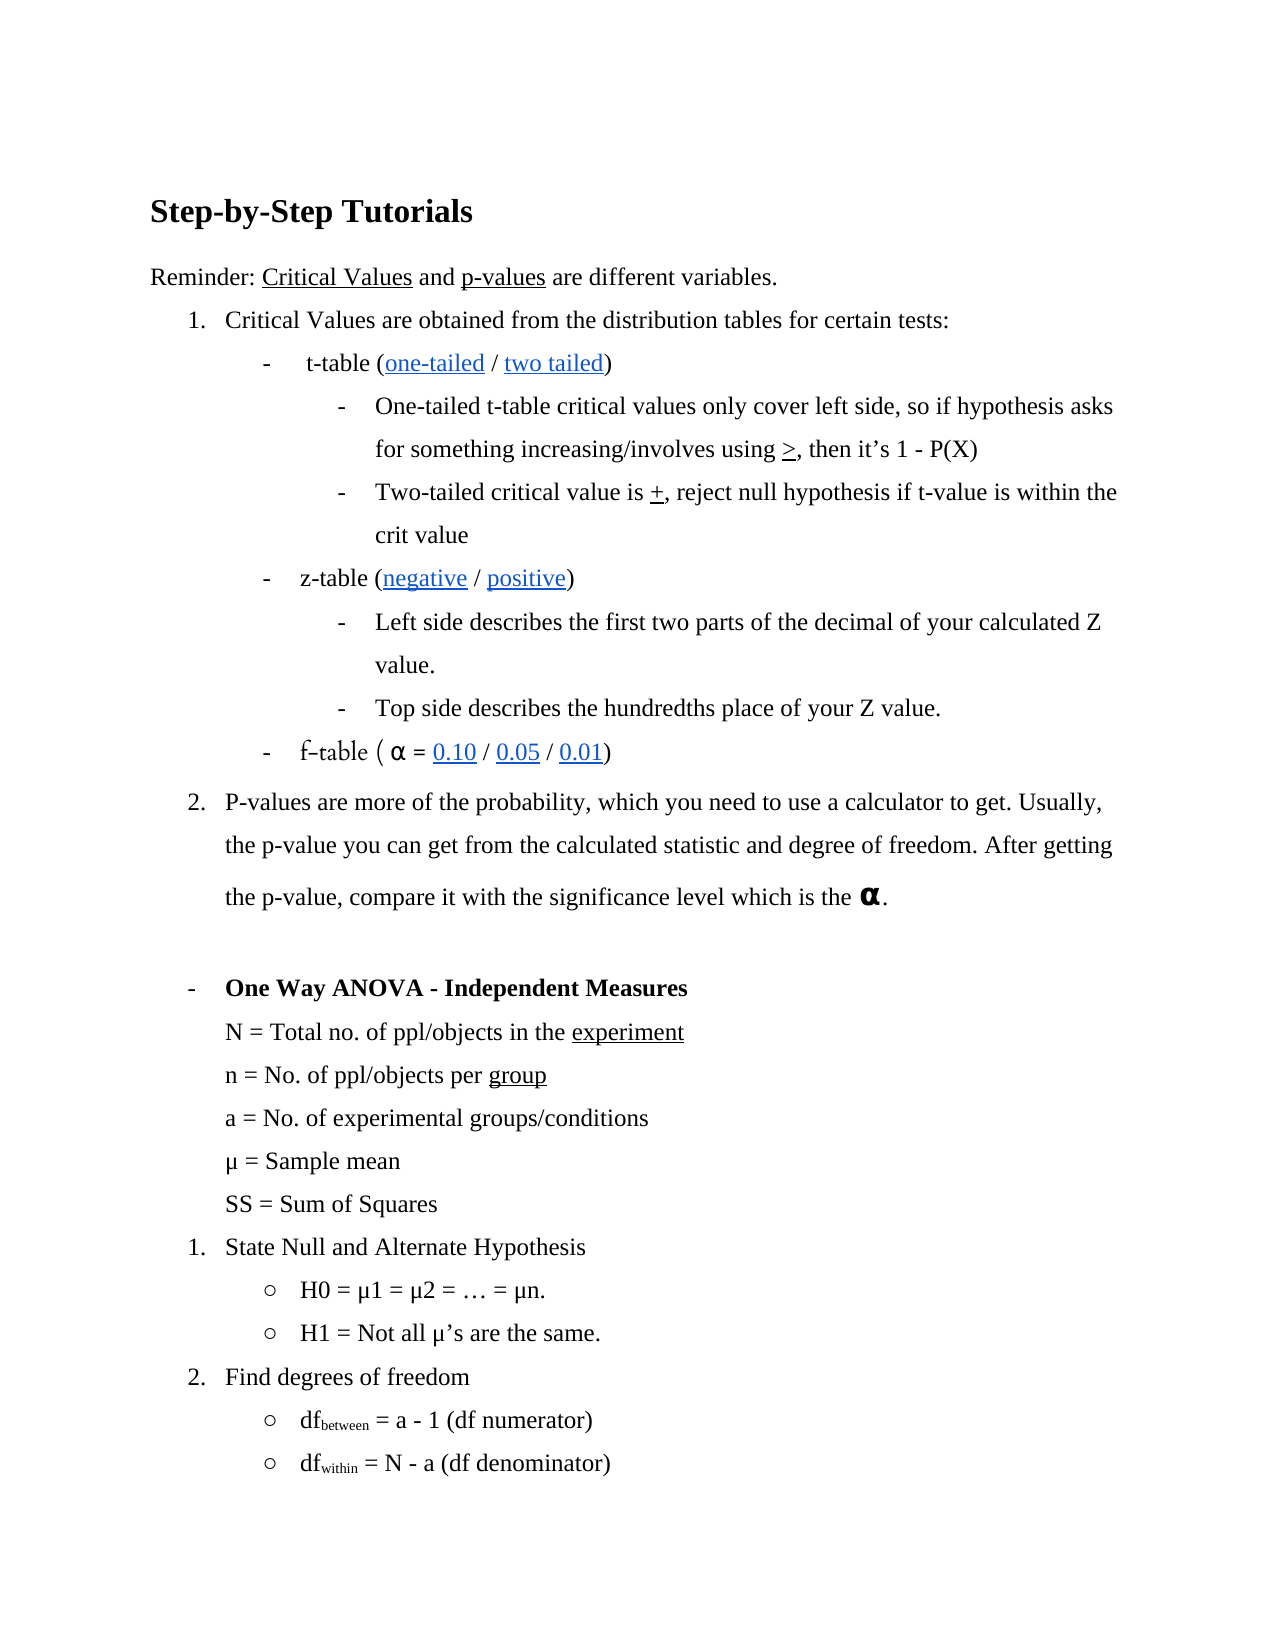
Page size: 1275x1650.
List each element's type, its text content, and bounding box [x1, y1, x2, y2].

list Critical Values are obtained from the distribution tables for certain tests: [187, 305, 1125, 333]
text a = No. of experimental groups/conditions [225, 1103, 1125, 1132]
list Two-tailed critical value is +, reject null hypothesis if t-value is within the crit value [337, 477, 1125, 549]
subtitle Step-by-Step Tutorials [150, 192, 1125, 230]
list Top side describes the hundredths place of your Z value. [337, 693, 1125, 722]
list dfwithin = N - a (df denominator) [262, 1448, 1125, 1477]
text N = Total no. of ppl/objects in the experiment [225, 1017, 1125, 1045]
list Left side describes the first two parts of the decimal of your calculated Z value. [337, 607, 1125, 678]
list H1 = Not all μ’s are the same. [262, 1318, 1125, 1347]
text Reminder: Critical Values and p-values are different variables. [150, 262, 1125, 290]
list f-table ( ⍺ = 0.10 / 0.05 / 0.01) [262, 736, 1125, 770]
list State Null and Alternate Hypothesis [187, 1232, 1125, 1261]
list dfbetween = a - 1 (df numerator) [262, 1405, 1125, 1433]
text n = No. of ppl/objects per group [225, 1060, 1125, 1088]
text SS = Sum of Squares [225, 1189, 1125, 1218]
subtitle One Way ANOVA - Independent Measures [187, 973, 1125, 1002]
list P-values are more of the probability, which you need to use a calculator to get. Usually, the p-value you can get from the calculated statistic and degree of freedom. After getting the p-value, compare it with the significance level which is the 𝝰. [187, 787, 1125, 912]
list z-table (negative / positive) [262, 563, 1125, 592]
list Find degrees of freedom [187, 1362, 1125, 1390]
list One-tailed t-table critical values only cover left side, so if hypothesis asks for something increasing/involves using >, then it’s 1 - P(X) [337, 391, 1125, 463]
list t-table (one-tailed / two tailed) [262, 348, 1125, 377]
list H0 = μ1 = μ2 = … = μn. [262, 1275, 1125, 1304]
text μ = Sample mean [225, 1146, 1125, 1175]
